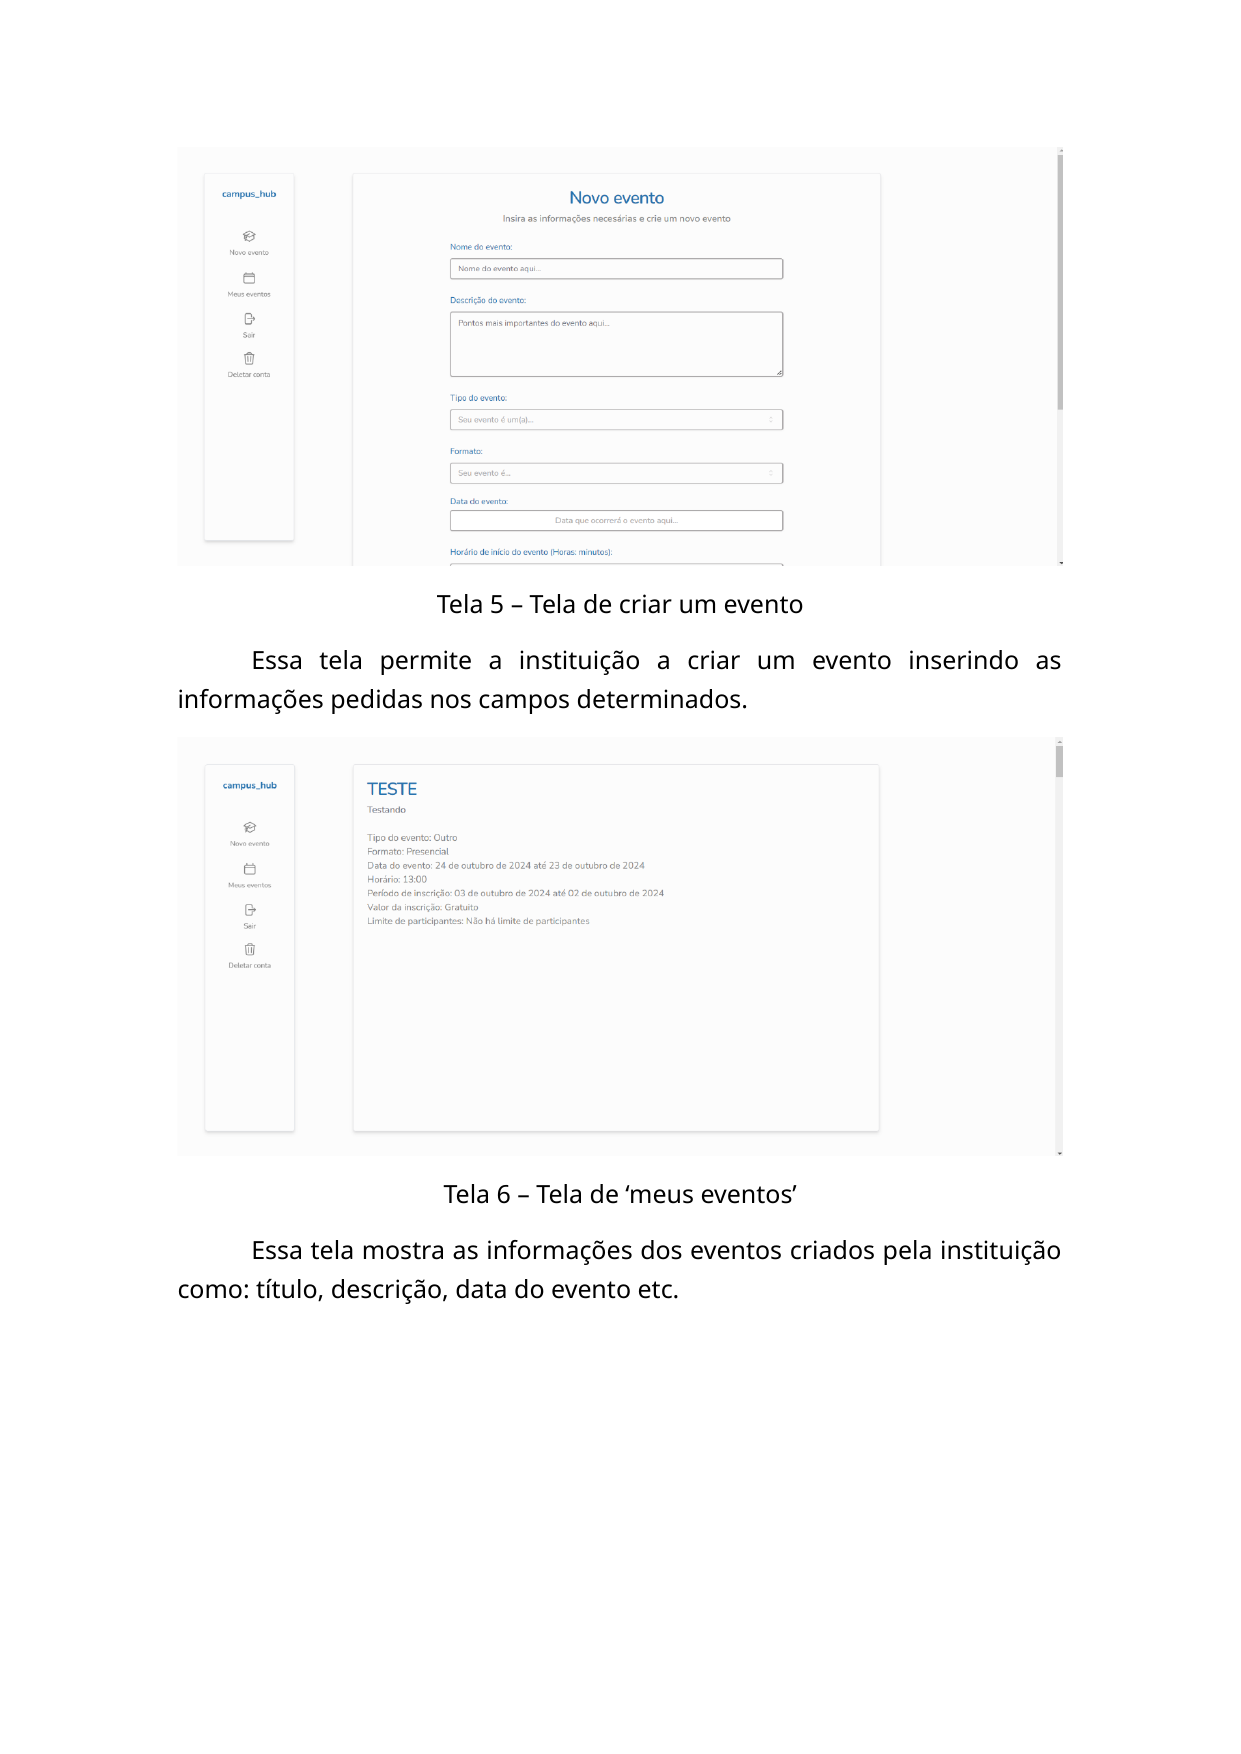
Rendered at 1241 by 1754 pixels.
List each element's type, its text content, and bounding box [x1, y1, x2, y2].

text Essa tela permite a instituição a criar um evento inserindo as informações pedidas nos campos determinados. [177, 643, 1063, 716]
text Essa tela mostra as informações dos eventos criados pela instituição como: título, descrição, data do evento etc. [177, 1233, 1063, 1306]
text Tela 5 – Tela de criar um evento [177, 587, 1063, 621]
text Tela 6 – Tela de ‘meus eventos’ [177, 1177, 1063, 1211]
picture [177, 737, 1063, 1156]
picture [177, 147, 1063, 566]
